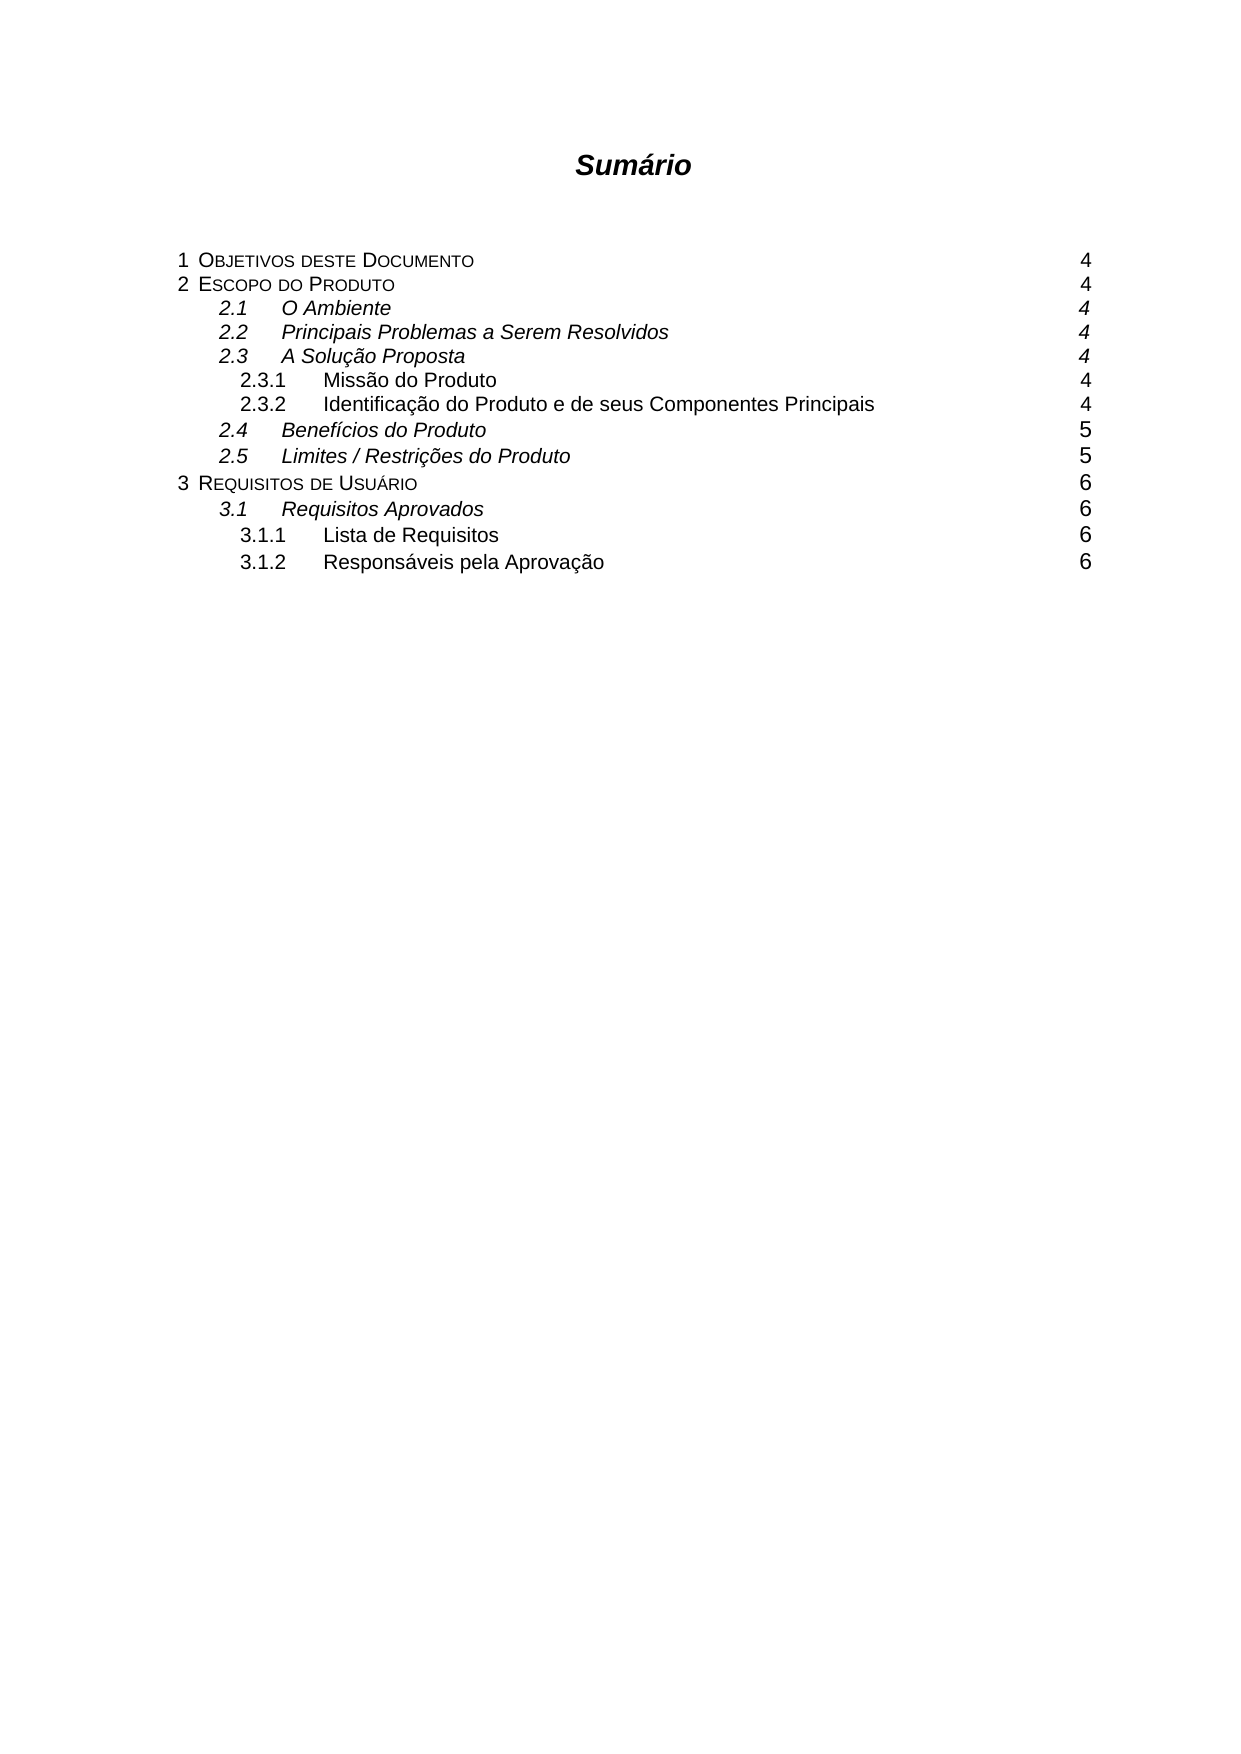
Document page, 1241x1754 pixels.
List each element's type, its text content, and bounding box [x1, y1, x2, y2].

text Sumário [177, 148, 1092, 181]
